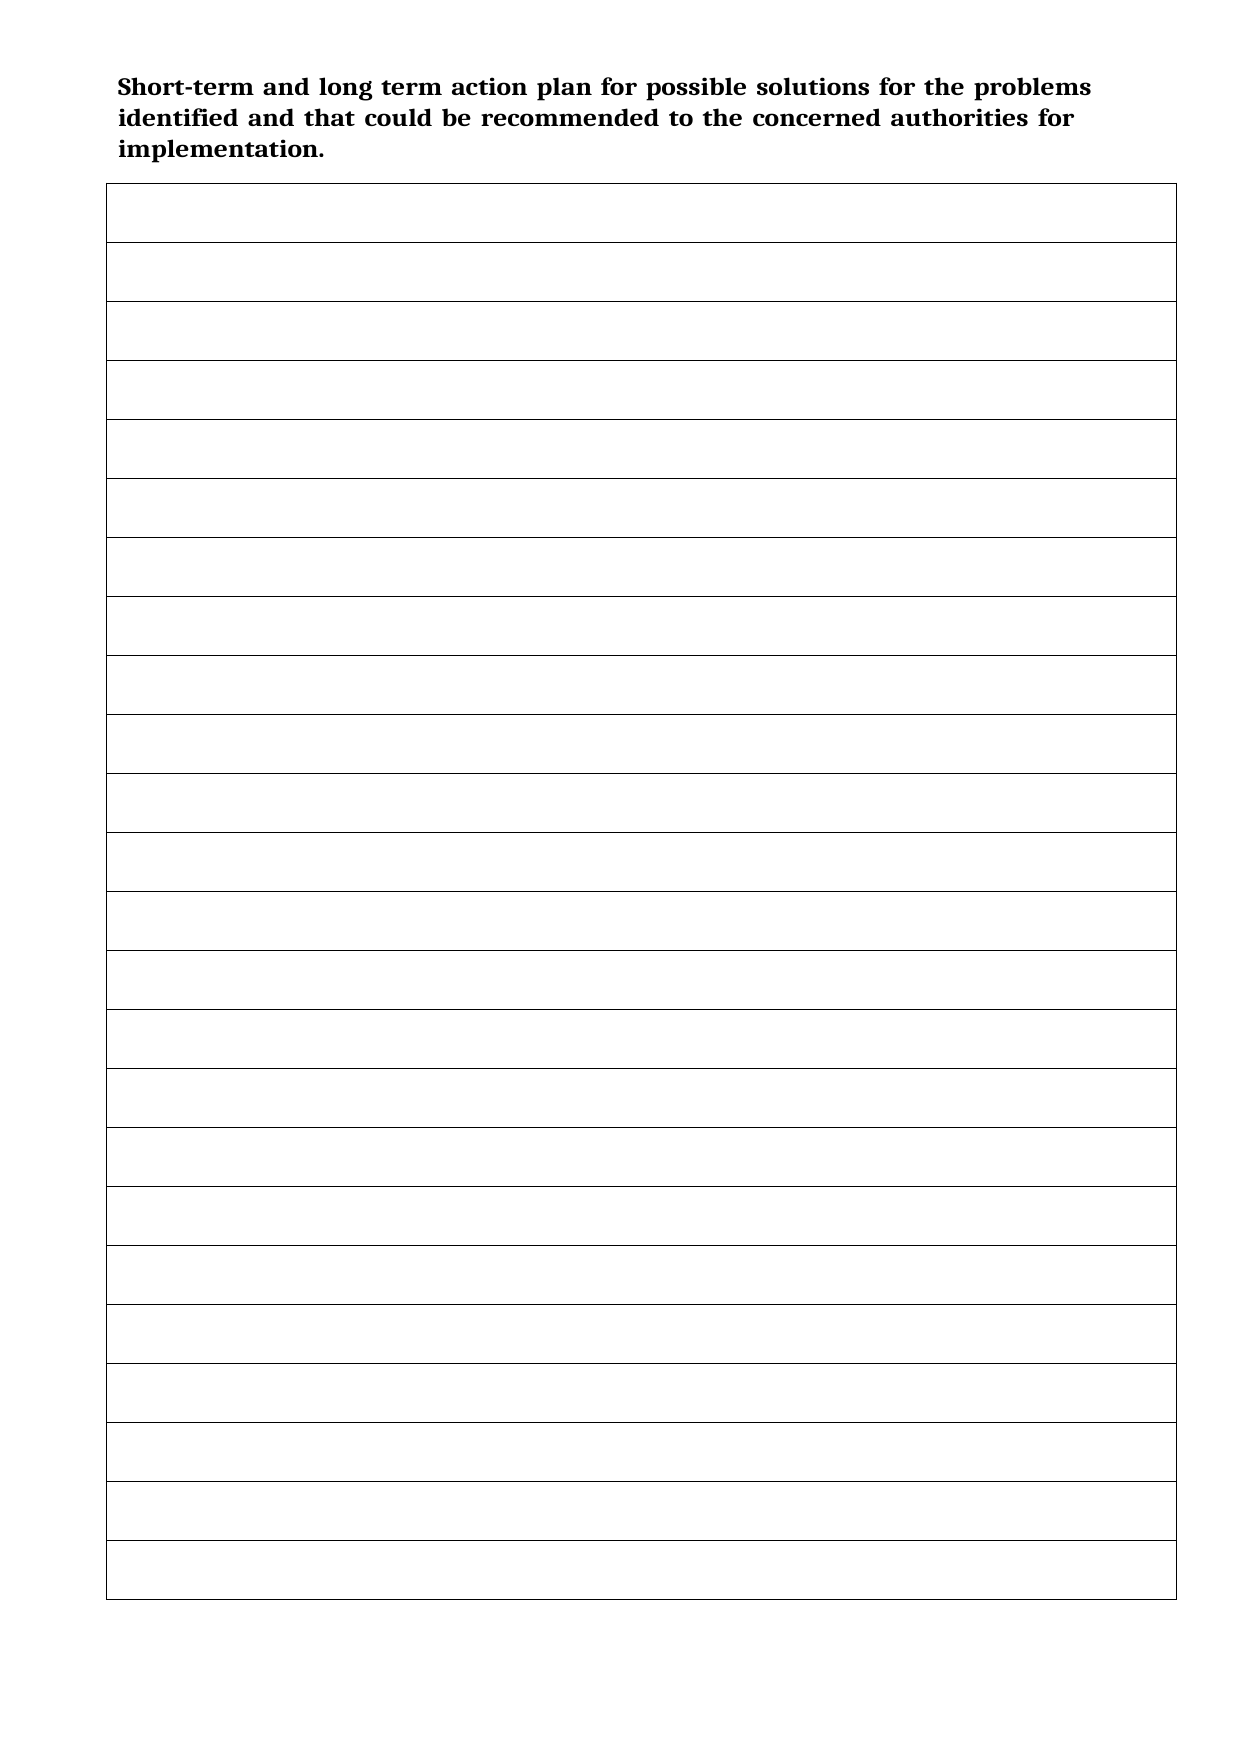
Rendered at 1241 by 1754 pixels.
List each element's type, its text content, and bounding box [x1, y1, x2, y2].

table_cell [107, 892, 1176, 950]
table_cell [107, 302, 1176, 359]
table_cell [107, 1305, 1176, 1363]
table_cell [107, 1482, 1176, 1540]
table_cell [107, 656, 1176, 713]
table_cell [107, 1364, 1176, 1422]
text Short-term and long term action plan for possible solutions for the problems identified and that could be recommended to the concerned authorities for implementation. [118, 73, 1188, 164]
table_cell [107, 538, 1176, 596]
table_header [107, 184, 1176, 242]
table_cell [107, 1069, 1176, 1127]
table_cell [107, 1010, 1176, 1068]
table_cell [107, 243, 1176, 301]
table_cell [107, 479, 1176, 537]
table_cell [107, 951, 1176, 1009]
table_cell [107, 1541, 1176, 1599]
table_cell [107, 420, 1176, 478]
table_cell [107, 1128, 1176, 1186]
table_cell [107, 774, 1176, 832]
table_cell [107, 1423, 1176, 1481]
table_cell [107, 597, 1176, 654]
table_cell [107, 1246, 1176, 1304]
table_cell [107, 715, 1176, 773]
table_cell [107, 361, 1176, 418]
table_cell [107, 833, 1176, 891]
table_cell [107, 1187, 1176, 1245]
